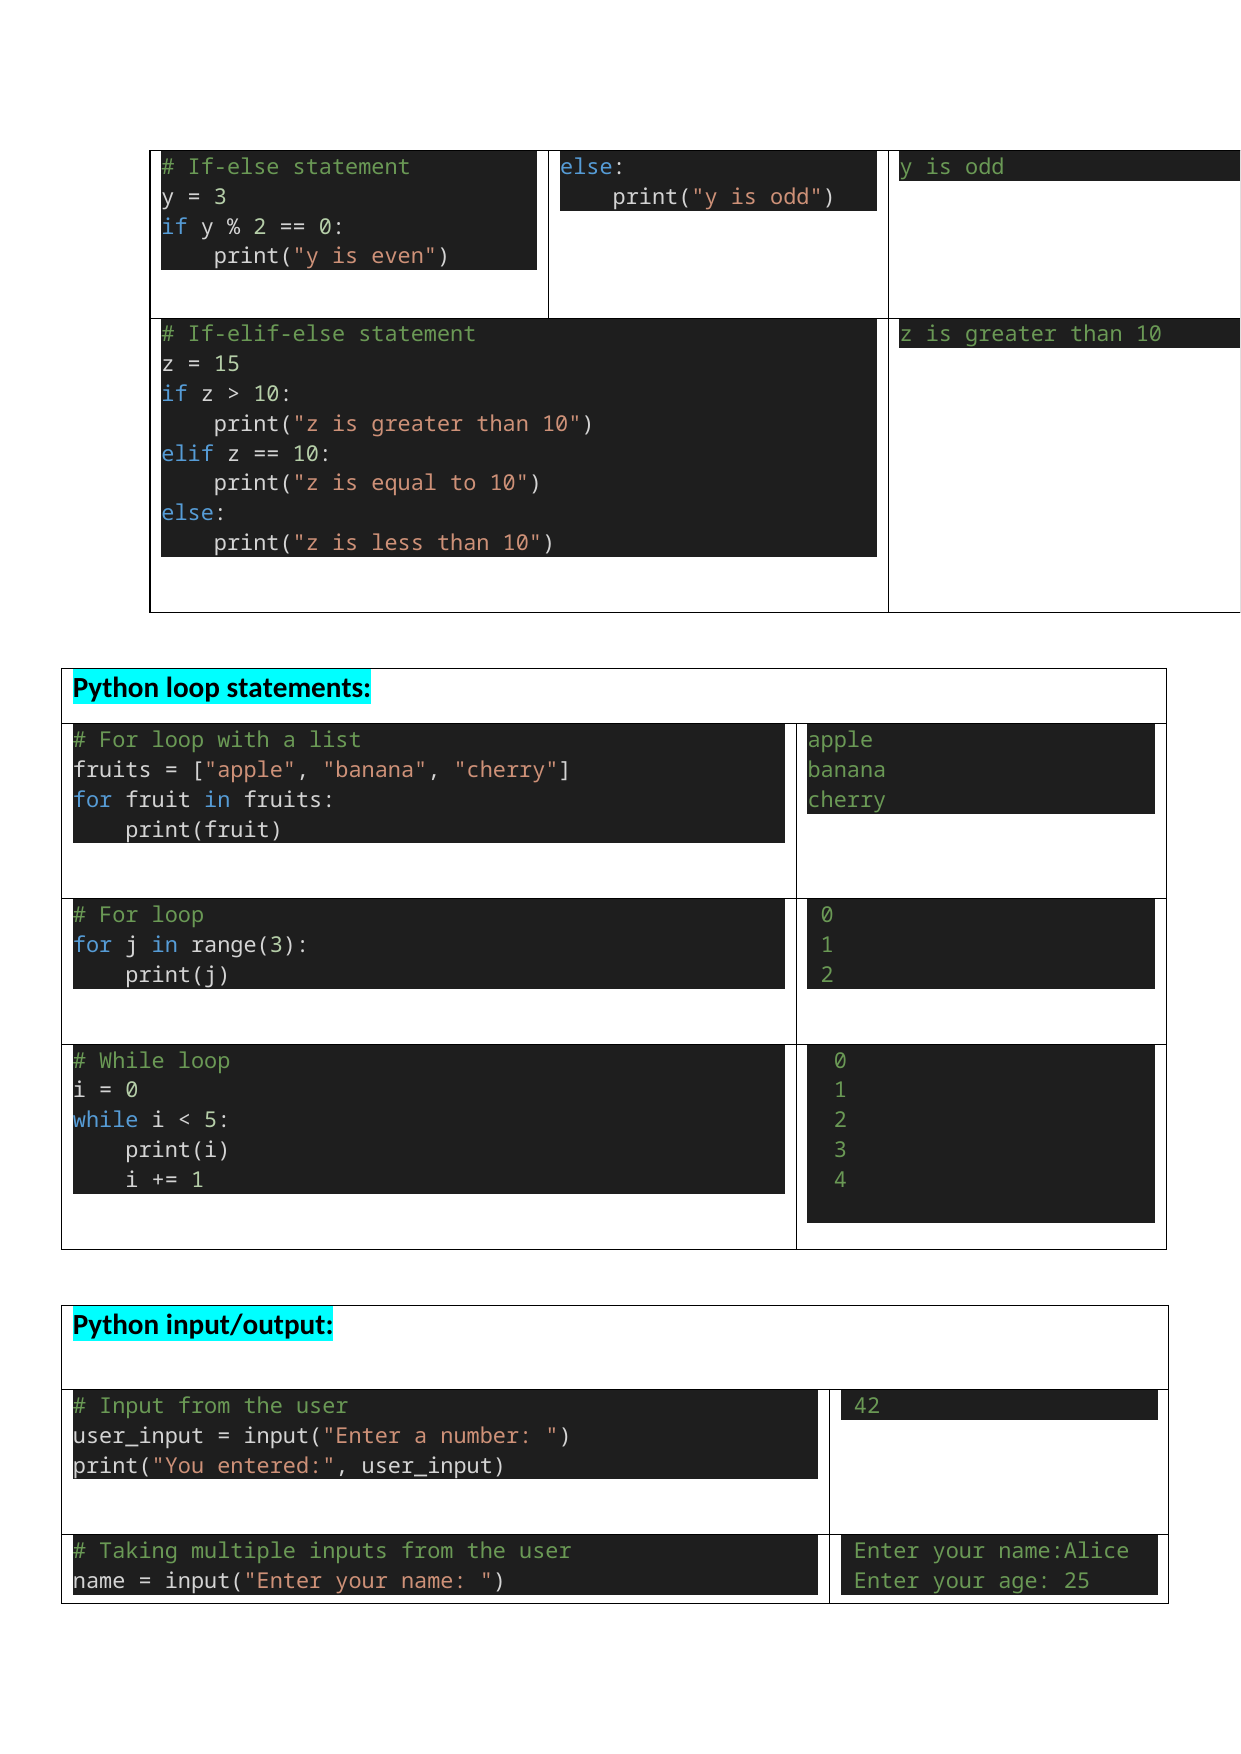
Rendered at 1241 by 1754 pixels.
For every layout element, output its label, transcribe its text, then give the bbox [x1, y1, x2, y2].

table_cell z is greater than 10 [889, 319, 1240, 612]
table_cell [62, 1535, 829, 1603]
table_cell 0 1 2 [797, 899, 1166, 1044]
table_cell 42 [830, 1390, 1168, 1534]
table_cell apple banana cherry [797, 724, 1166, 898]
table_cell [830, 1535, 1168, 1603]
table_cell # For loop for j in range(3): print(j) [62, 899, 796, 1044]
table_cell else: print("y is odd") [549, 151, 888, 317]
table_cell # If-elif-else statement z = 15 if z > 10: print("z is greater than 10") elif z == 10: print("z is equal to 10") else: print("z is less than 10") [151, 319, 888, 612]
table_header Python loop statements: [62, 669, 1166, 723]
table_cell # If-else statement y = 3 if y % 2 == 0: print("y is even") [151, 151, 548, 317]
table_cell # For loop with a list fruits = ["apple", "banana", "cherry"] for fruit in fruits: print(fruit) [62, 724, 796, 898]
table_cell # While loop i = 0 while i < 5: print(i) i += 1 [62, 1045, 796, 1248]
table_cell y is odd [889, 151, 1240, 317]
table_cell # Input from the user user_input = input("Enter a number: ") print("You entered:", user_input) [62, 1390, 829, 1534]
table_cell 0 1 2 3 4 [797, 1045, 1166, 1248]
table_header Python input/output: [62, 1306, 1168, 1389]
